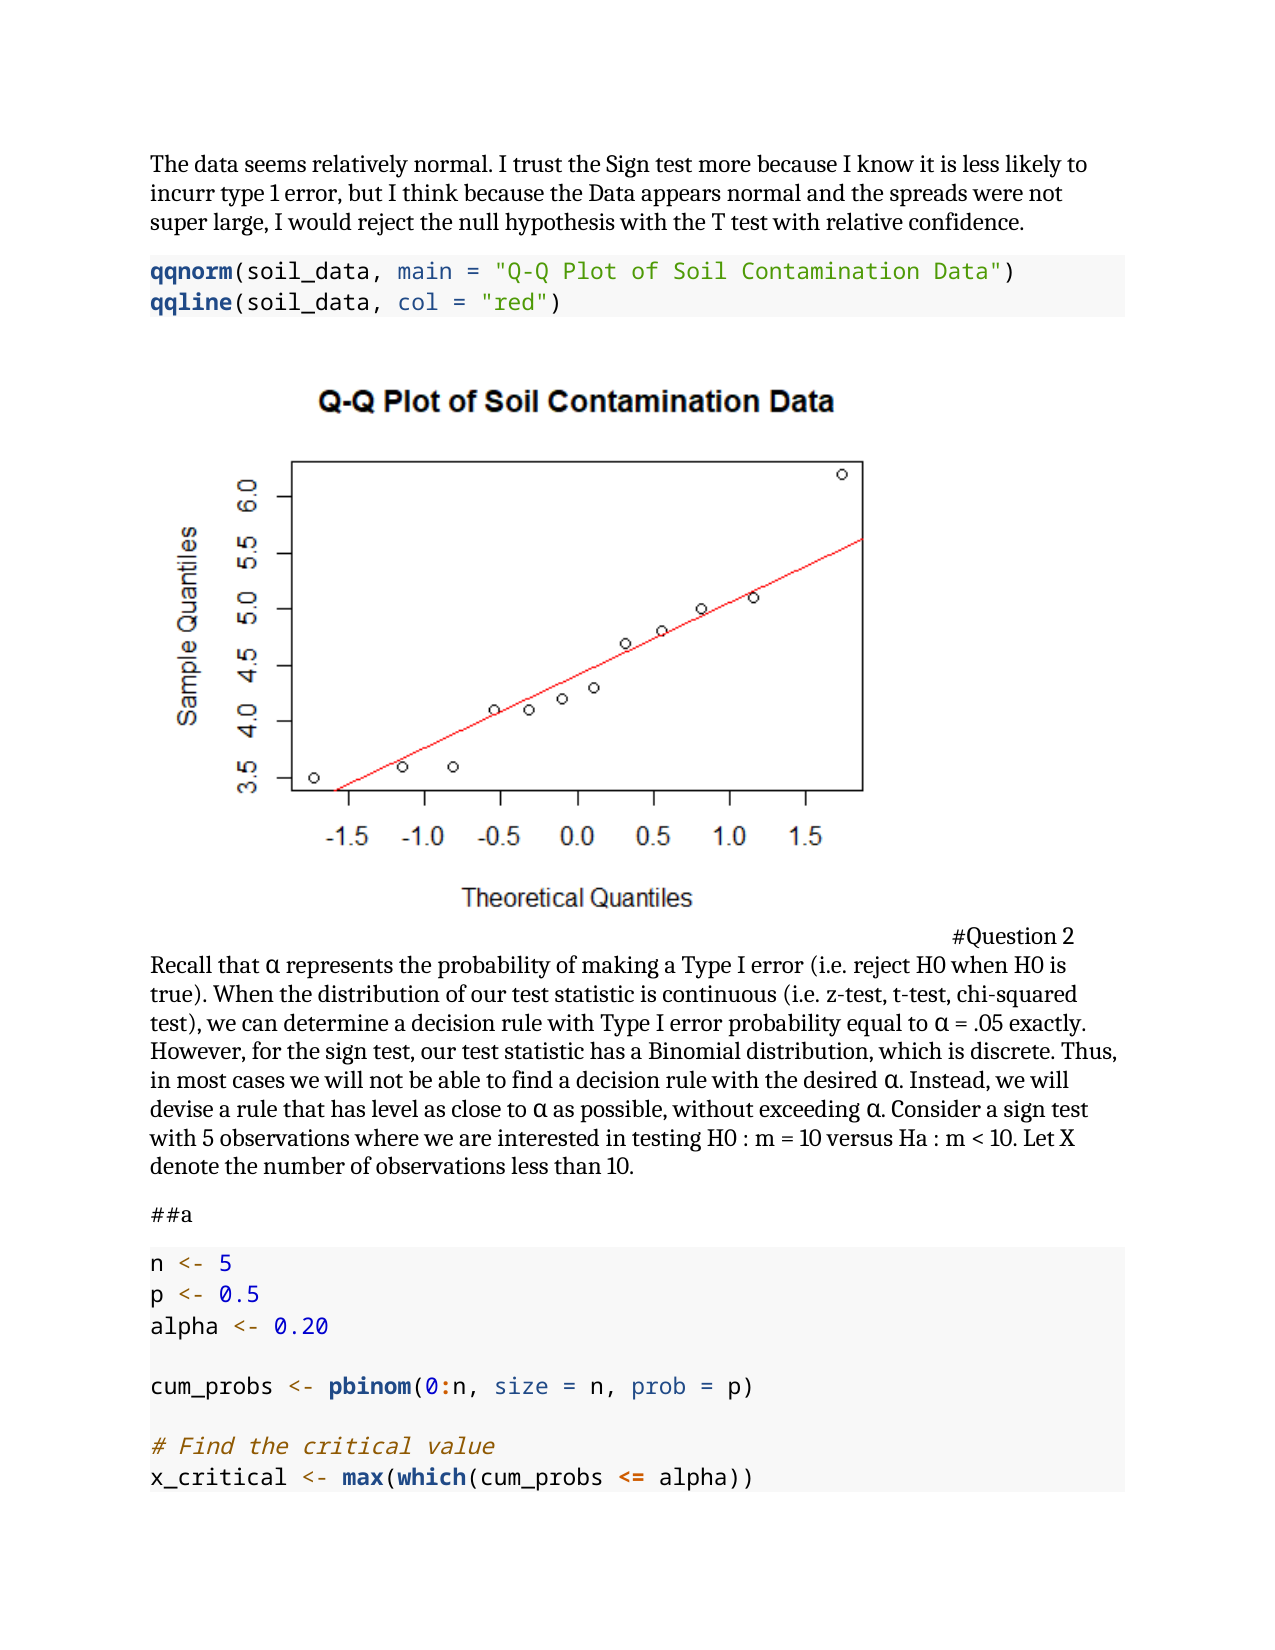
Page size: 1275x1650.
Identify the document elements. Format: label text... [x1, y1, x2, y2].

text qqnorm(soil_data, main = "Q-Q Plot of Soil Contamination Data") qqline(soil_data, col = "red") [562, 255, 1125, 317]
text The data seems relatively normal. I trust the Sign test more because I know it is less likely to incurr type 1 error, but I think because the Data appears normal and the spreads were not super large, I would reject the null hypothesis with the T test with relative confidence. [150, 150, 1125, 236]
picture [168, 338, 927, 945]
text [150, 1247, 1125, 1492]
text ##a [150, 1200, 1125, 1228]
